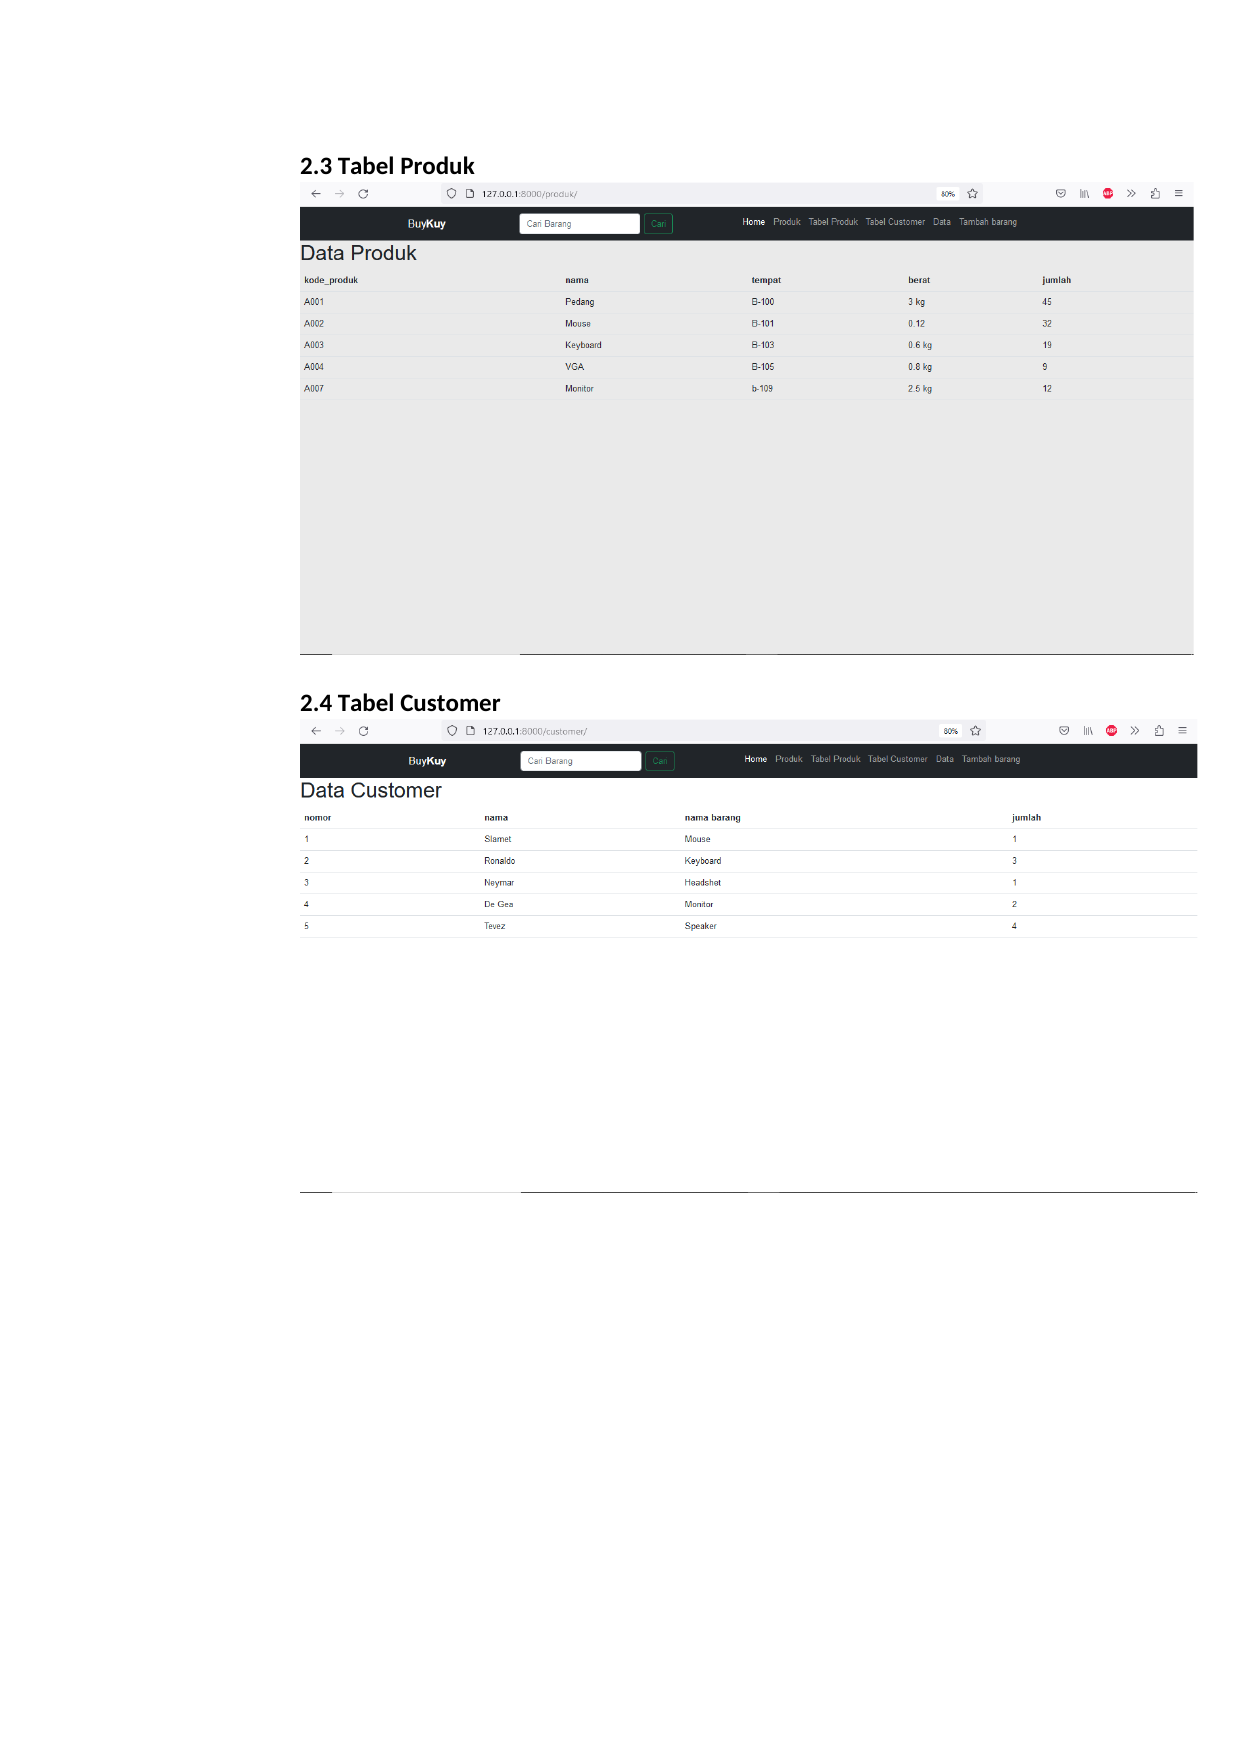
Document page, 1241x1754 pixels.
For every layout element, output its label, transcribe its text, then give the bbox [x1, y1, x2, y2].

picture [300, 719, 1198, 1193]
picture [300, 182, 1194, 655]
list 2.4 Tabel Customer [300, 687, 1090, 717]
list 2.3 Tabel Produk [300, 150, 1090, 181]
